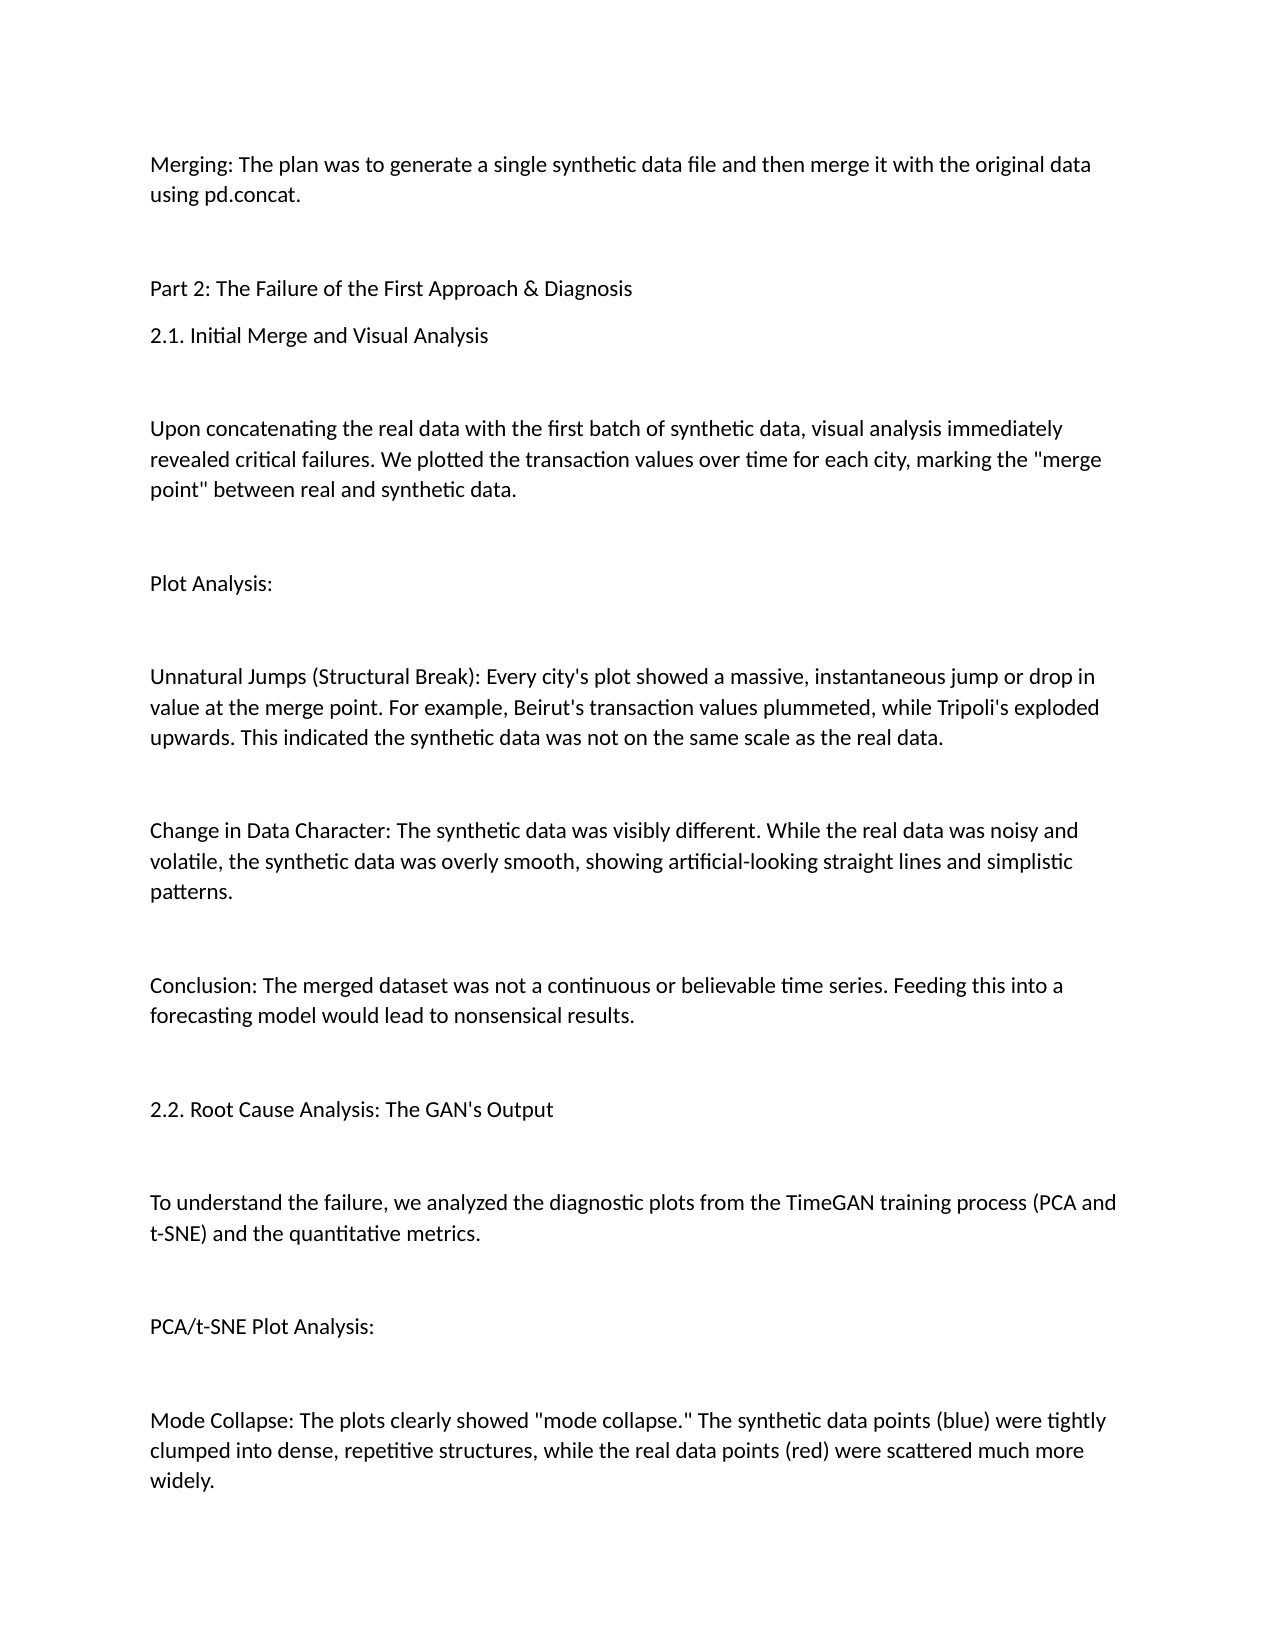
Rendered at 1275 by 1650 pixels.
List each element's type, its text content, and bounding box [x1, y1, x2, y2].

text Upon concatenating the real data with the first batch of synthetic data, visual analysis immediately revealed critical failures. We plotted the transaction values over time for each city, marking the "merge point" between real and synthetic data. [150, 414, 1125, 503]
text Part 2: The Failure of the First Approach & Diagnosis [150, 274, 1125, 302]
text Unnatural Jumps (Structural Break): Every city's plot showed a massive, instantaneous jump or drop in value at the merge point. For example, Beirut's transaction values plummeted, while Tripoli's exploded upwards. This indicated the synthetic data was not on the same scale as the real data. [150, 662, 1125, 751]
text Mode Collapse: The plots clearly showed "mode collapse." The synthetic data points (blue) were tightly clumped into dense, repetitive structures, while the real data points (red) were scattered much more widely. [150, 1406, 1125, 1495]
text To understand the failure, we analyzed the diagnostic plots from the TimeGAN training process (PCA and t-SNE) and the quantitative metrics. [150, 1188, 1125, 1247]
text Merging: The plan was to generate a single synthetic data file and then merge it with the original data using pd.concat. [150, 150, 1125, 208]
text 2.2. Root Cause Analysis: The GAN's Output [150, 1095, 1125, 1123]
text 2.1. Initial Merge and Visual Analysis [150, 321, 1125, 349]
text PCA/t-SNE Plot Analysis: [150, 1312, 1125, 1341]
text Conclusion: The merged dataset was not a continuous or believable time series. Feeding this into a forecasting model would lead to nonsensical results. [150, 971, 1125, 1029]
text Change in Data Character: The synthetic data was visibly different. While the real data was noisy and volatile, the synthetic data was overly smooth, showing artificial-looking straight lines and simplistic patterns. [150, 817, 1125, 905]
text Plot Analysis: [150, 569, 1125, 597]
